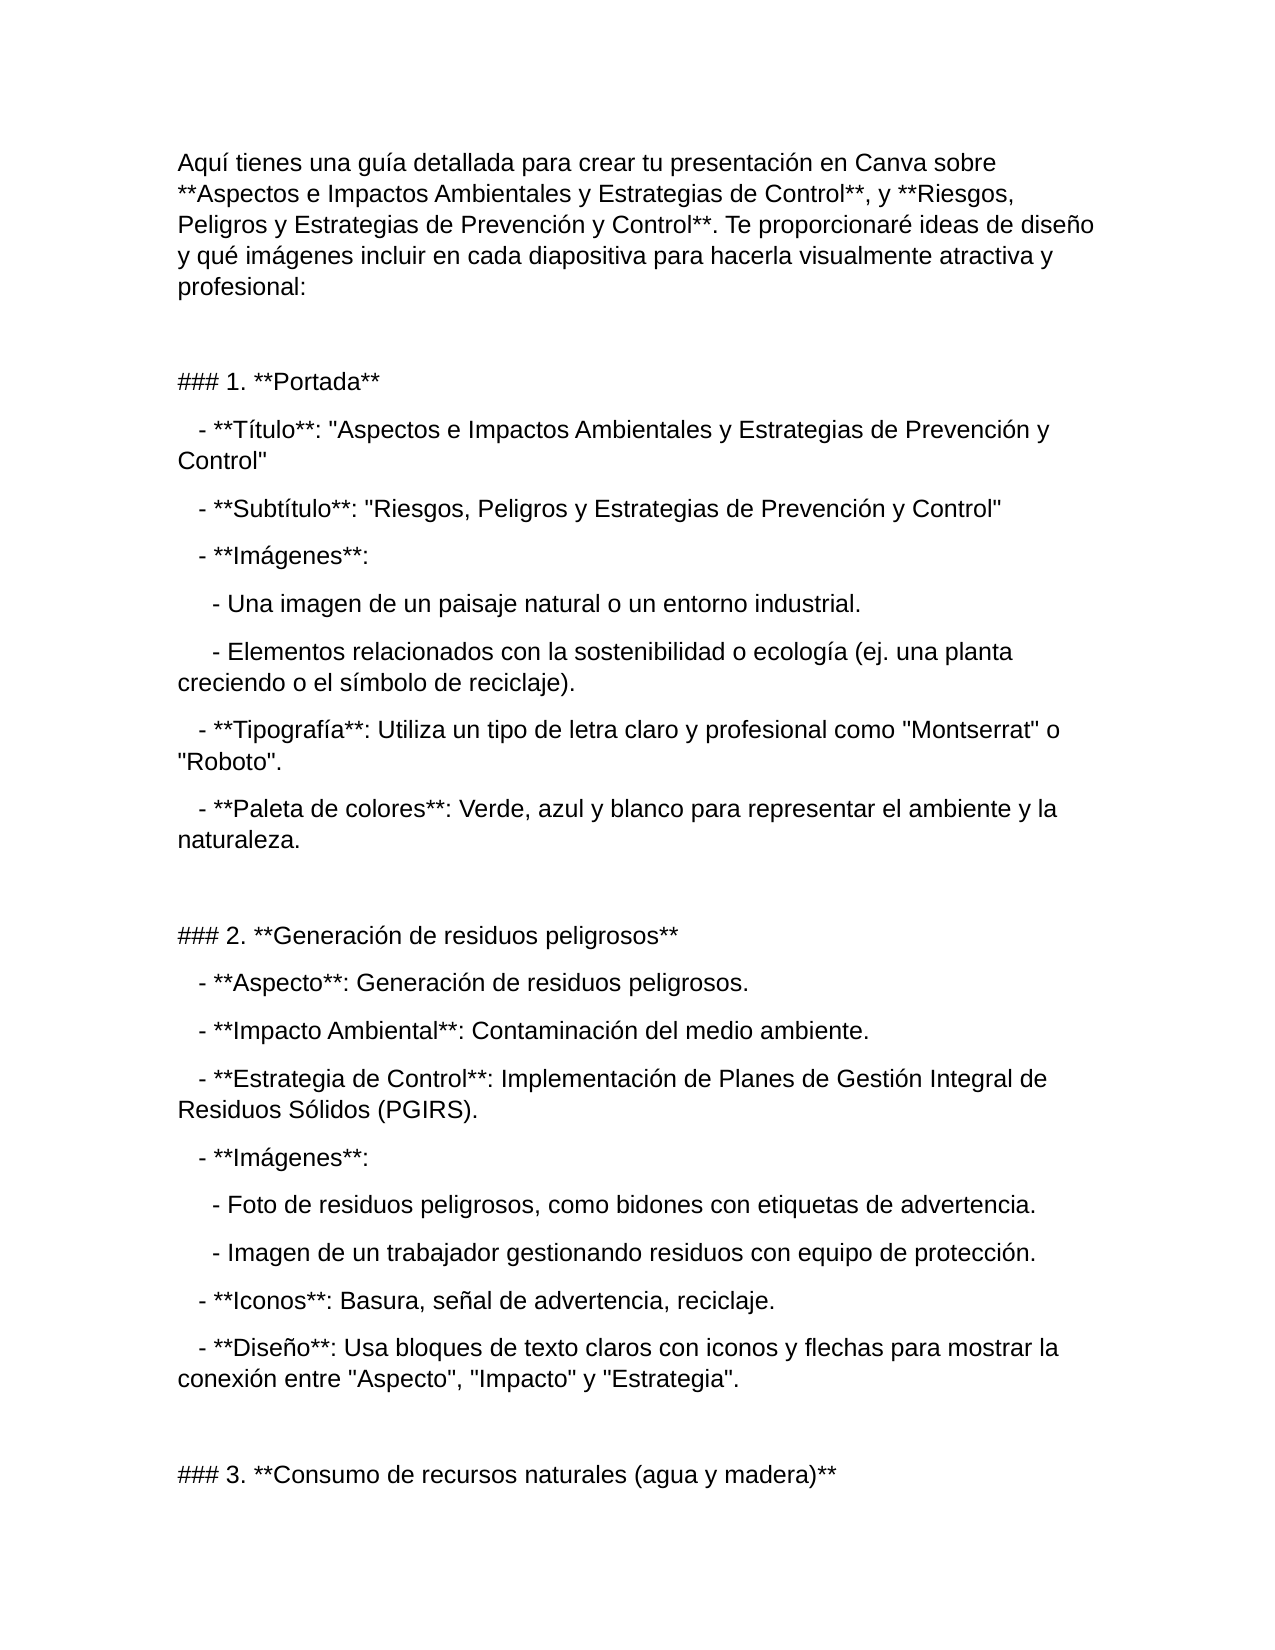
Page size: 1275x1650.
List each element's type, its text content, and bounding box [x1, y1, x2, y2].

text - **Iconos**: Basura, señal de advertencia, reciclaje. [177, 1286, 1098, 1314]
text - Imagen de un trabajador gestionando residuos con equipo de protección. [177, 1238, 1098, 1267]
text - Una imagen de un paisaje natural o un entorno industrial. [177, 589, 1098, 618]
text - **Imágenes**: [177, 1143, 1098, 1171]
text - **Paleta de colores**: Verde, azul y blanco para representar el ambiente y la naturaleza. [177, 794, 1098, 854]
text - **Estrategia de Control**: Implementación de Planes de Gestión Integral de Residuos Sólidos (PGIRS). [177, 1064, 1098, 1124]
text - **Subtítulo**: "Riesgos, Peligros y Estrategias de Prevención y Control" [177, 494, 1098, 522]
text Aquí tienes una guía detallada para crear tu presentación en Canva sobre **Aspectos e Impactos Ambientales y Estrategias de Control**, y **Riesgos, Peligros y Estrategias de Prevención y Control**. Te proporcionaré ideas de diseño y qué imágenes incluir en cada diapositiva para hacerla visualmente atractiva y profesional: [177, 148, 1098, 301]
text - **Aspecto**: Generación de residuos peligrosos. [177, 968, 1098, 997]
text ### 3. **Consumo de recursos naturales (agua y madera)** [177, 1460, 1098, 1489]
text - **Impacto Ambiental**: Contaminación del medio ambiente. [177, 1016, 1098, 1045]
text - Elementos relacionados con la sostenibilidad o ecología (ej. una planta creciendo o el símbolo de reciclaje). [177, 637, 1098, 697]
text - **Imágenes**: [177, 541, 1098, 570]
text ### 2. **Generación de residuos peligrosos** [177, 921, 1098, 949]
text ### 1. **Portada** [177, 367, 1098, 396]
text - **Título**: "Aspectos e Impactos Ambientales y Estrategias de Prevención y Control" [177, 415, 1098, 475]
text - **Diseño**: Usa bloques de texto claros con iconos y flechas para mostrar la conexión entre "Aspecto", "Impacto" y "Estrategia". [177, 1333, 1098, 1393]
text - Foto de residuos peligrosos, como bidones con etiquetas de advertencia. [177, 1190, 1098, 1219]
text - **Tipografía**: Utiliza un tipo de letra claro y profesional como "Montserrat" o "Roboto". [177, 716, 1098, 775]
